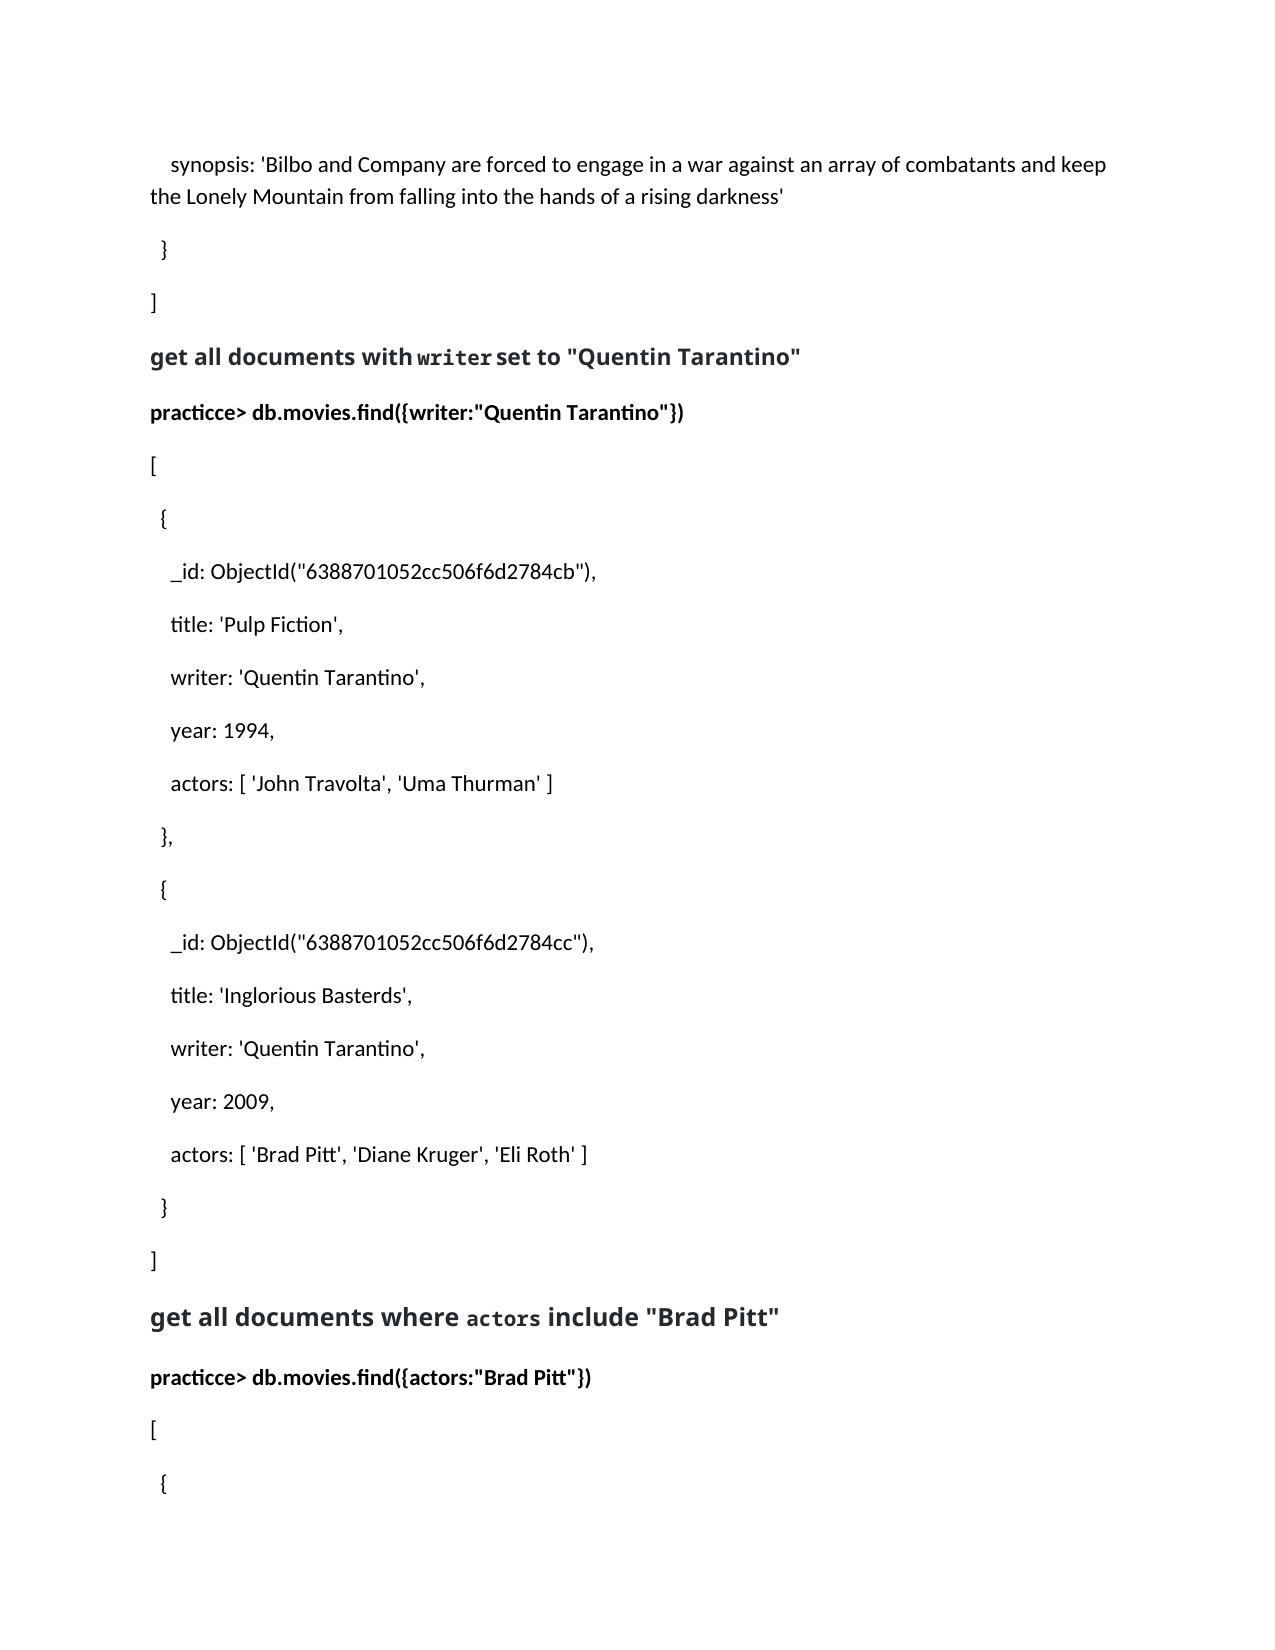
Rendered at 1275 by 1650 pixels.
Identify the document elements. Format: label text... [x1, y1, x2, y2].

text { [150, 1469, 1125, 1497]
text actors: [ 'Brad Pitt', 'Diane Kruger', 'Eli Roth' ] [150, 1140, 1125, 1168]
text year: 2009, [150, 1087, 1125, 1115]
text writer: 'Quentin Tarantino', [150, 1034, 1125, 1062]
text [ [150, 451, 1125, 479]
text synopsis: 'Bilbo and Company are forced to engage in a war against an array of combatants and keep the Lonely Mountain from falling into the hands of a rising darkness' [150, 150, 1125, 210]
text title: 'Pulp Fiction', [150, 610, 1125, 638]
text { [150, 875, 1125, 903]
text } [150, 1193, 1125, 1221]
text practicce> db.movies.find({actors:"Brad Pitt"}) [150, 1363, 1125, 1391]
text ] [150, 1246, 1125, 1274]
text year: 1994, [150, 716, 1125, 744]
text get all documents with writer set to "Quentin Tarantino" [150, 341, 1125, 372]
text get all documents where actors include "Brad Pitt" [150, 1299, 1125, 1333]
text title: 'Inglorious Basterds', [150, 981, 1125, 1009]
text writer: 'Quentin Tarantino', [150, 663, 1125, 691]
text [ [150, 1416, 1125, 1444]
text _id: ObjectId("6388701052cc506f6d2784cc"), [150, 928, 1125, 956]
text _id: ObjectId("6388701052cc506f6d2784cb"), [150, 557, 1125, 585]
text ] [150, 288, 1125, 316]
text }, [150, 822, 1125, 850]
text actors: [ 'John Travolta', 'Uma Thurman' ] [150, 769, 1125, 797]
text } [150, 235, 1125, 263]
text practicce> db.movies.find({writer:"Quentin Tarantino"}) [150, 398, 1125, 426]
text { [150, 504, 1125, 532]
